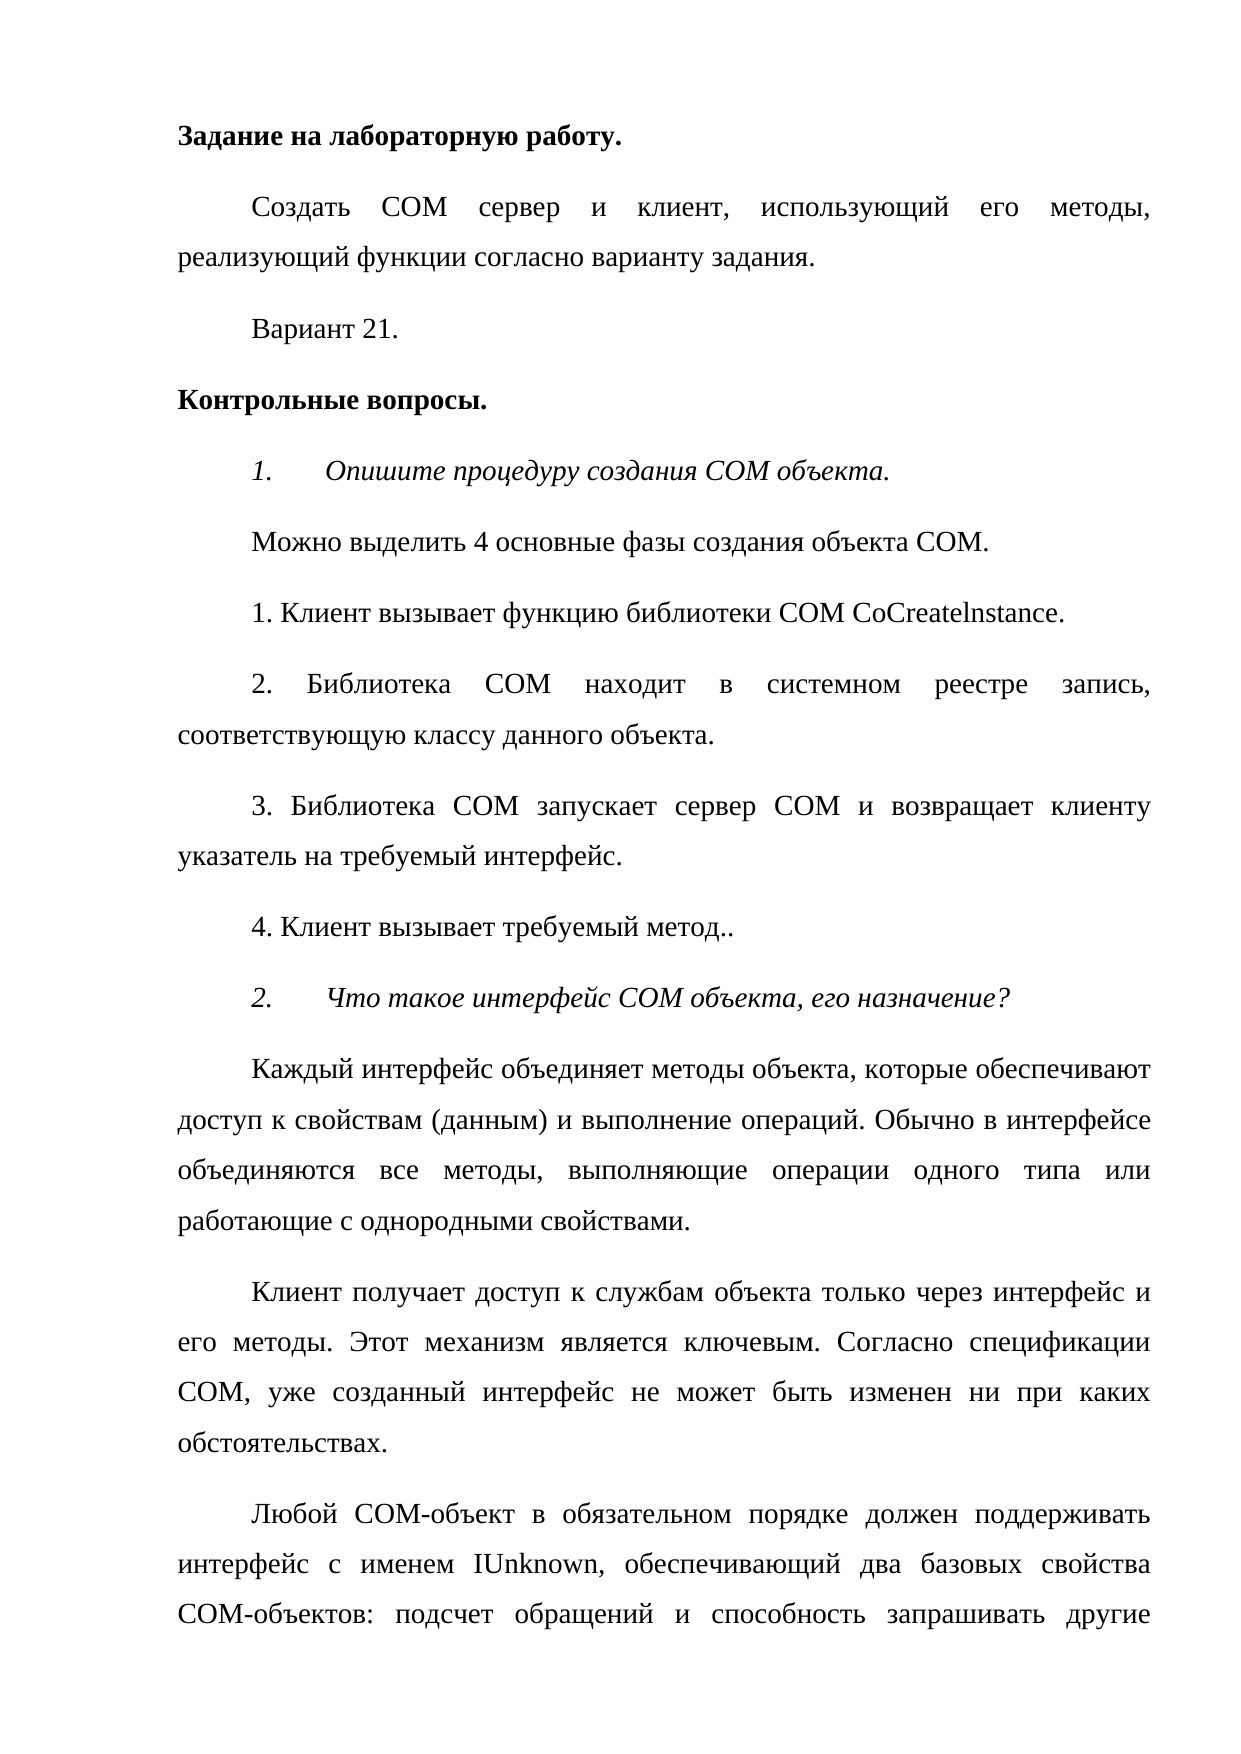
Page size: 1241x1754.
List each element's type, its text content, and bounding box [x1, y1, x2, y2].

text Можно выделить 4 основные фазы создания объекта COM. [177, 524, 1152, 558]
text Вариант 21. [177, 311, 1152, 344]
text 4. Клиент вызывает требуемый метод.. [177, 909, 1152, 943]
text 2. Библиотека СОМ находит в системном реестре запись, соответствующую классу данного объекта. [177, 666, 1152, 750]
text Клиент получает доступ к службам объекта только через интерфейс и его методы. Этот механизм является ключевым. Согласно спецификации COM, уже созданный интерфейс не может быть изменен ни при каких обстоятельствах. [177, 1274, 1152, 1458]
text 3. Библиотека COM запускает сервер COM и возвращает клиенту указатель на требуемый интерфейс. [177, 788, 1152, 872]
text Каждый интерфейс объединяет методы объекта, которые обеспечивают доступ к свойствам (данным) и выполнение операций. Обычно в интерфейсе объединяются все методы, выполняющие операции одного типа или работающие с однородными свойствами. [177, 1052, 1152, 1236]
text Создать COM сервер и клиент, использующий его методы, реализующий функции согласно варианту задания. [177, 189, 1152, 273]
text 1. Опишите процедуру создания COM объекта. [177, 453, 1152, 487]
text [177, 1496, 1152, 1630]
text Задание на лабораторную работу. [177, 118, 1152, 152]
text 2. Что такое интерфейс СОМ объекта, его назначение? [177, 981, 1152, 1014]
text Контрольные вопросы. [177, 382, 1152, 415]
text 1. Клиент вызывает функцию библиотеки COM CoCreatelnstance. [177, 595, 1152, 629]
